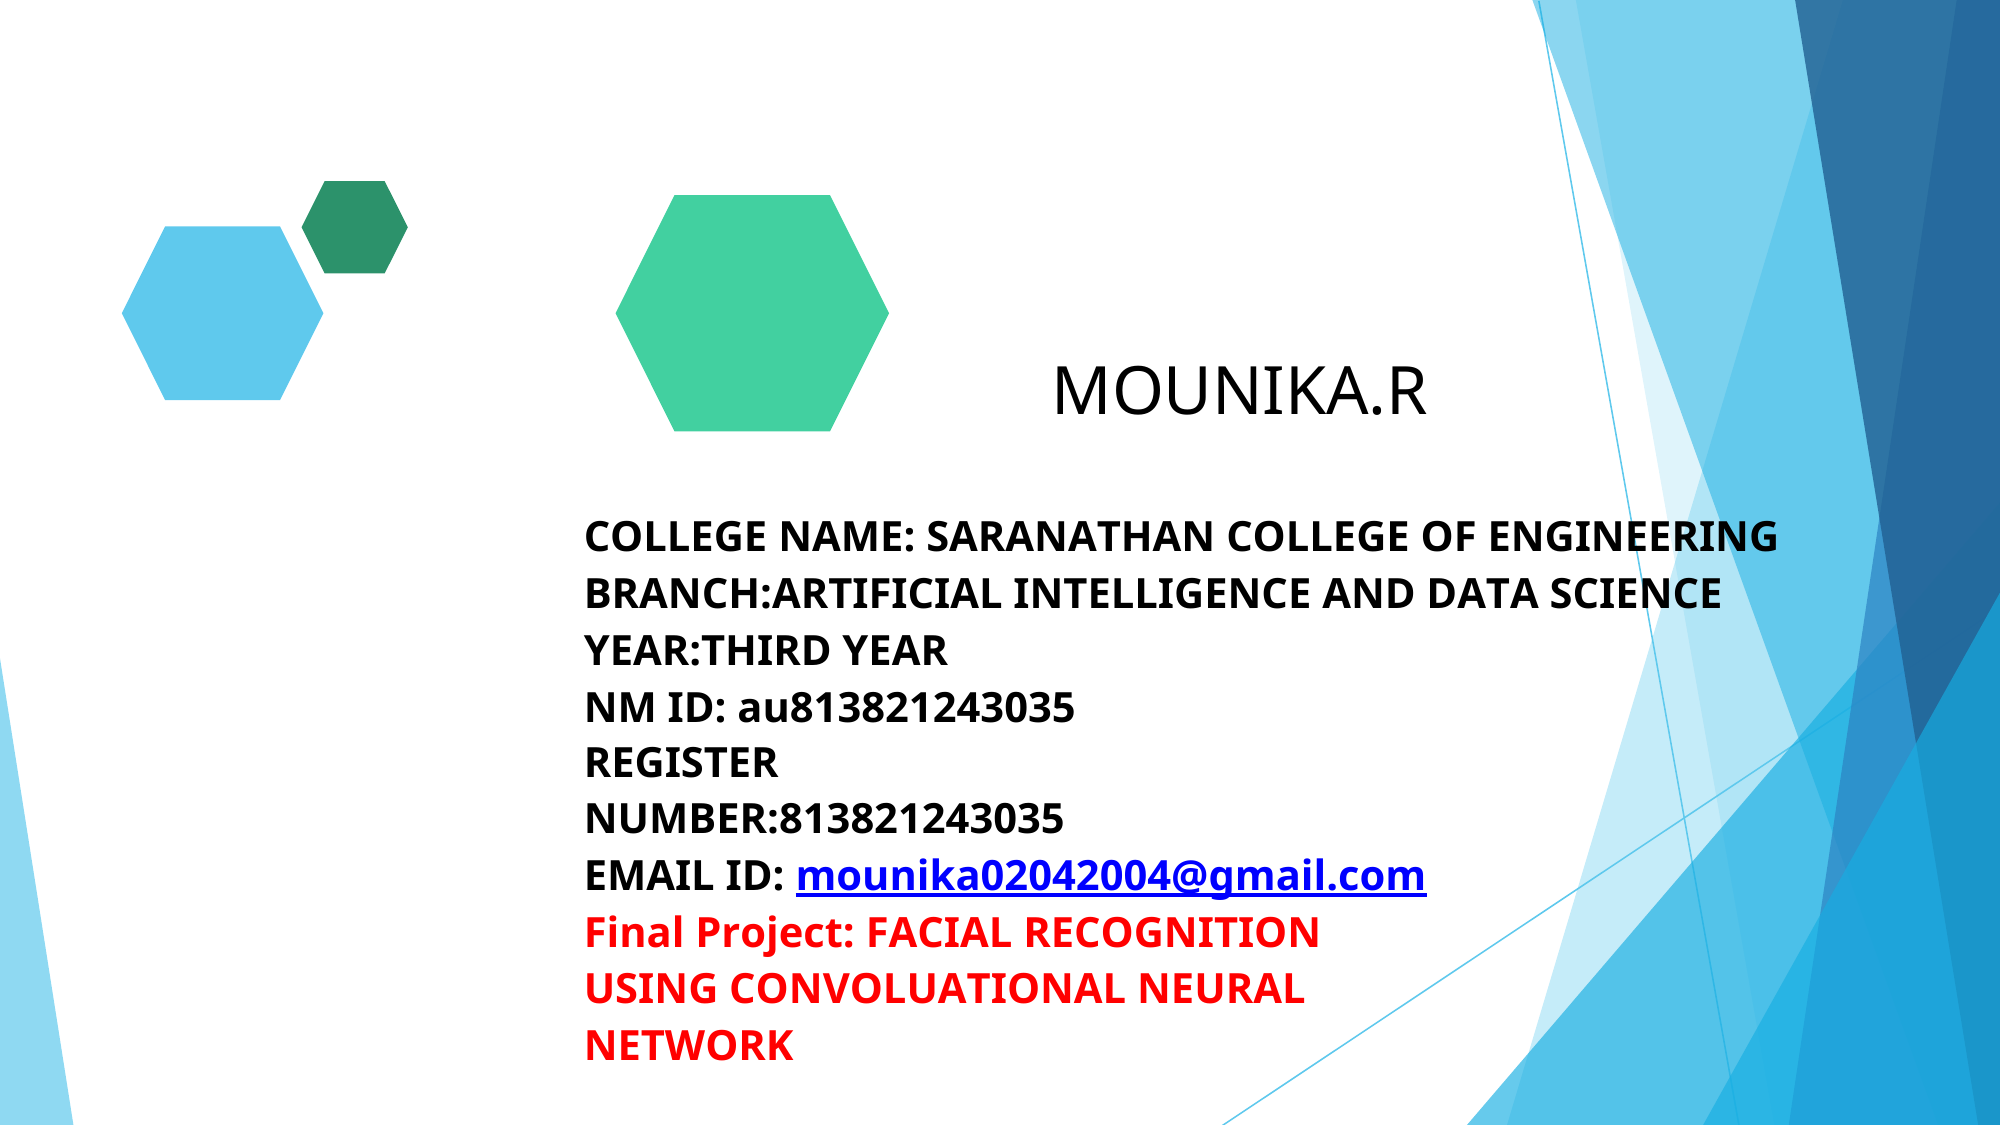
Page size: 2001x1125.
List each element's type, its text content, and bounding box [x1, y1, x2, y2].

text MOUNIKA.R [1052, 343, 2000, 434]
text EMAIL ID: mounika02042004@gmail.com Final Project: FACIAL RECOGNITION USING CONVOLUATIONAL NEURAL NETWORK [583, 846, 1465, 1073]
text COLLEGE NAME: SARANATHAN COLLEGE OF ENGINEERING BRANCH:ARTIFICIAL INTELLIGENCE AND DATA SCIENCE YEAR:THIRD YEAR [583, 507, 1871, 677]
text NM ID: au813821243035 REGISTER NUMBER:813821243035 [583, 678, 1251, 845]
